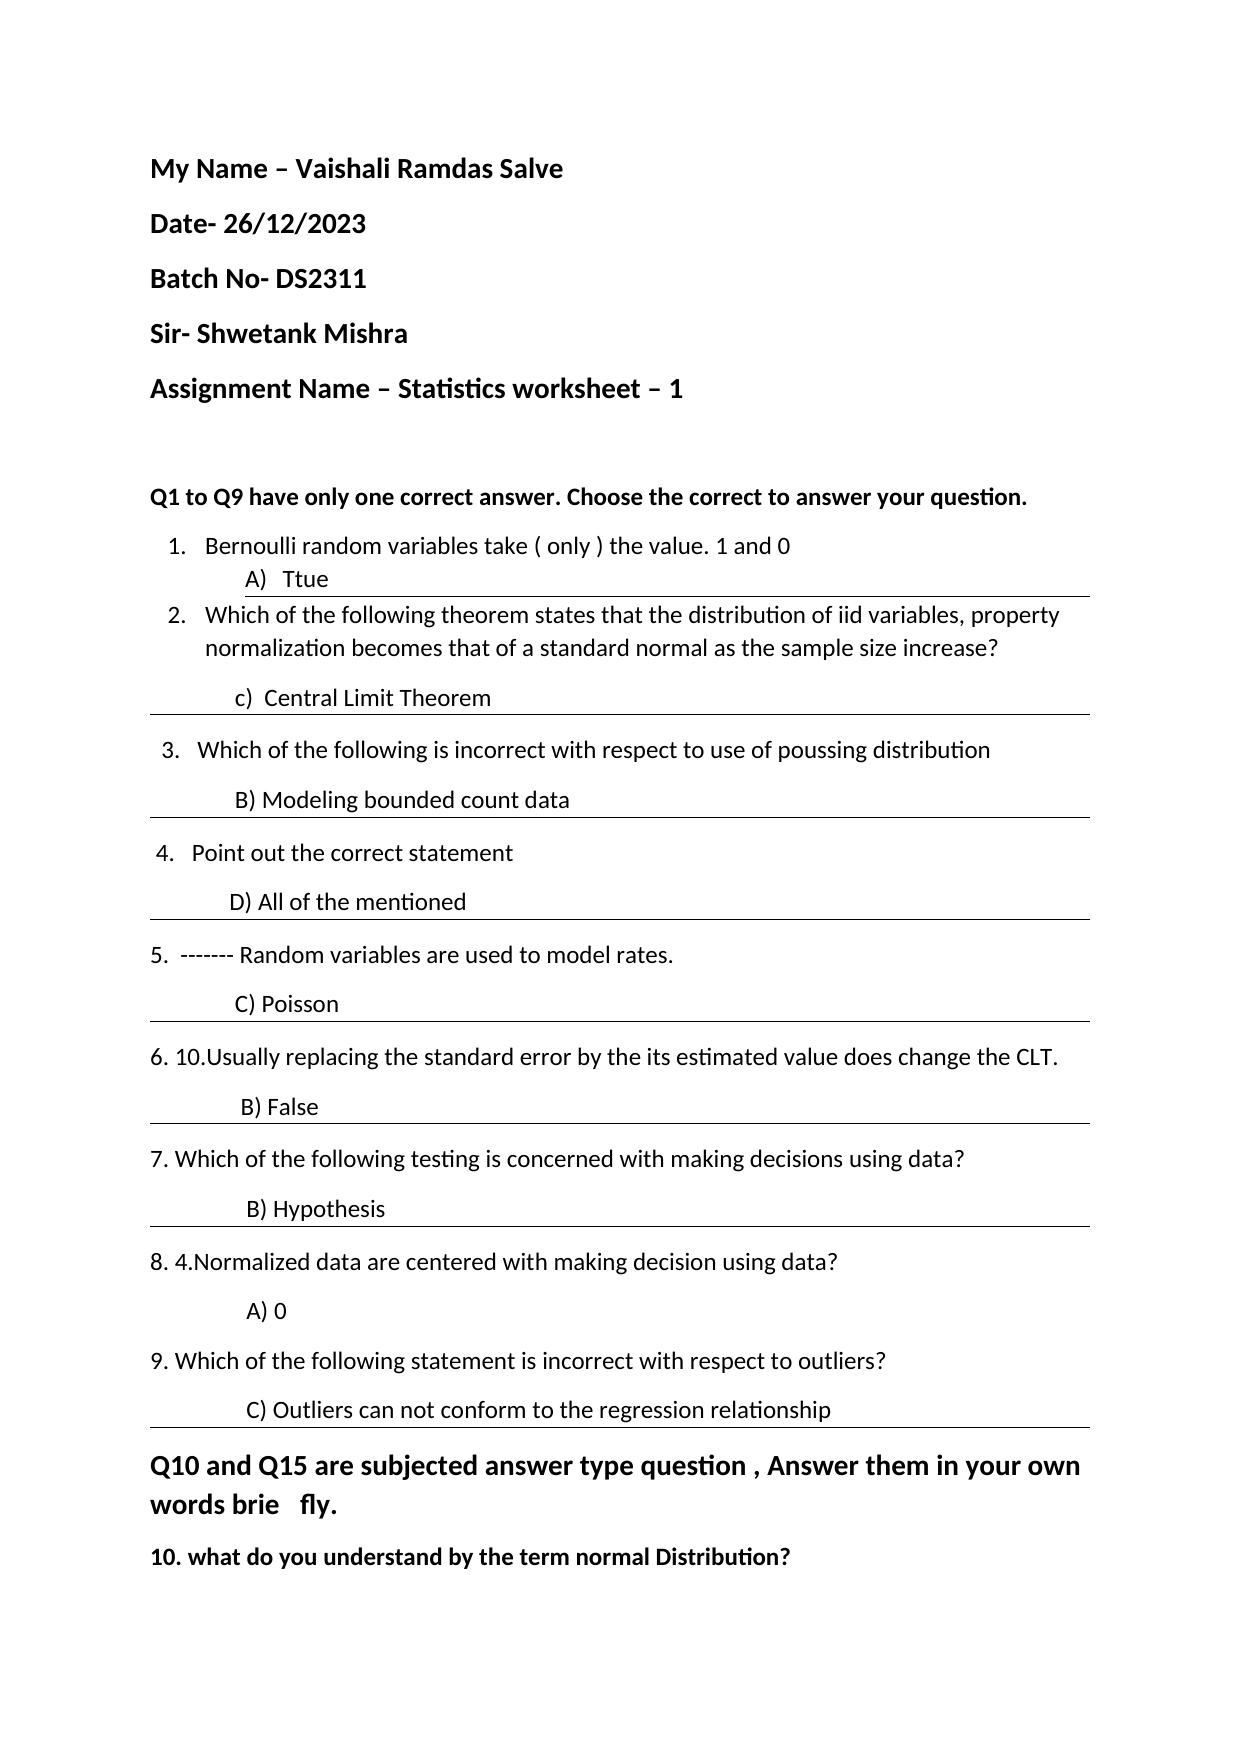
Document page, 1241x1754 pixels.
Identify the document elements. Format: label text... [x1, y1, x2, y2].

text 3. Which of the following is incorrect with respect to use of poussing distribution [150, 734, 1090, 765]
text c) Central Limit Theorem [150, 682, 1090, 714]
text B) Hypothesis [150, 1193, 1090, 1226]
text Q1 to Q9 have only one correct answer. Choose the correct to answer your question. [150, 481, 1090, 511]
text Assignment Name – Statistics worksheet – 1 [150, 370, 1090, 406]
text B) False [150, 1091, 1090, 1123]
text C) Poisson [150, 988, 1090, 1021]
list Bernoulli random variables take ( only ) the value. 1 and 0 [167, 530, 1090, 561]
text Q10 and Q15 are subjected answer type question , Answer them in your own words brie fly. [150, 1447, 1090, 1521]
text 5. ------- Random variables are used to model rates. [150, 939, 1090, 969]
text D) All of the mentioned [150, 886, 1090, 919]
text 6. 10.Usually replacing the standard error by the its estimated value does change the CLT. [150, 1041, 1090, 1072]
text Date- 26/12/2023 [150, 205, 1090, 241]
text Sir- Shwetank Mishra [150, 315, 1090, 351]
text A) 0 [150, 1295, 1090, 1326]
text My Name – Vaishali Ramdas Salve [150, 150, 1090, 186]
text 8. 4.Normalized data are centered with making decision using data? [150, 1246, 1090, 1276]
list Ttue [245, 563, 1090, 596]
list Which of the following theorem states that the distribution of iid variables, property normalization becomes that of a standard normal as the sample size increase? [167, 599, 1090, 663]
text B) Modeling bounded count data [150, 784, 1090, 817]
text Batch No- DS2311 [150, 260, 1090, 296]
text 10. what do you understand by the term normal Distribution? [150, 1541, 1090, 1571]
text C) Outliers can not conform to the regression relationship [150, 1394, 1090, 1427]
text 7. Which of the following testing is concerned with making decisions using data? [150, 1143, 1090, 1174]
text 4. Point out the correct statement [150, 837, 1090, 867]
text 9. Which of the following statement is incorrect with respect to outliers? [150, 1345, 1090, 1376]
